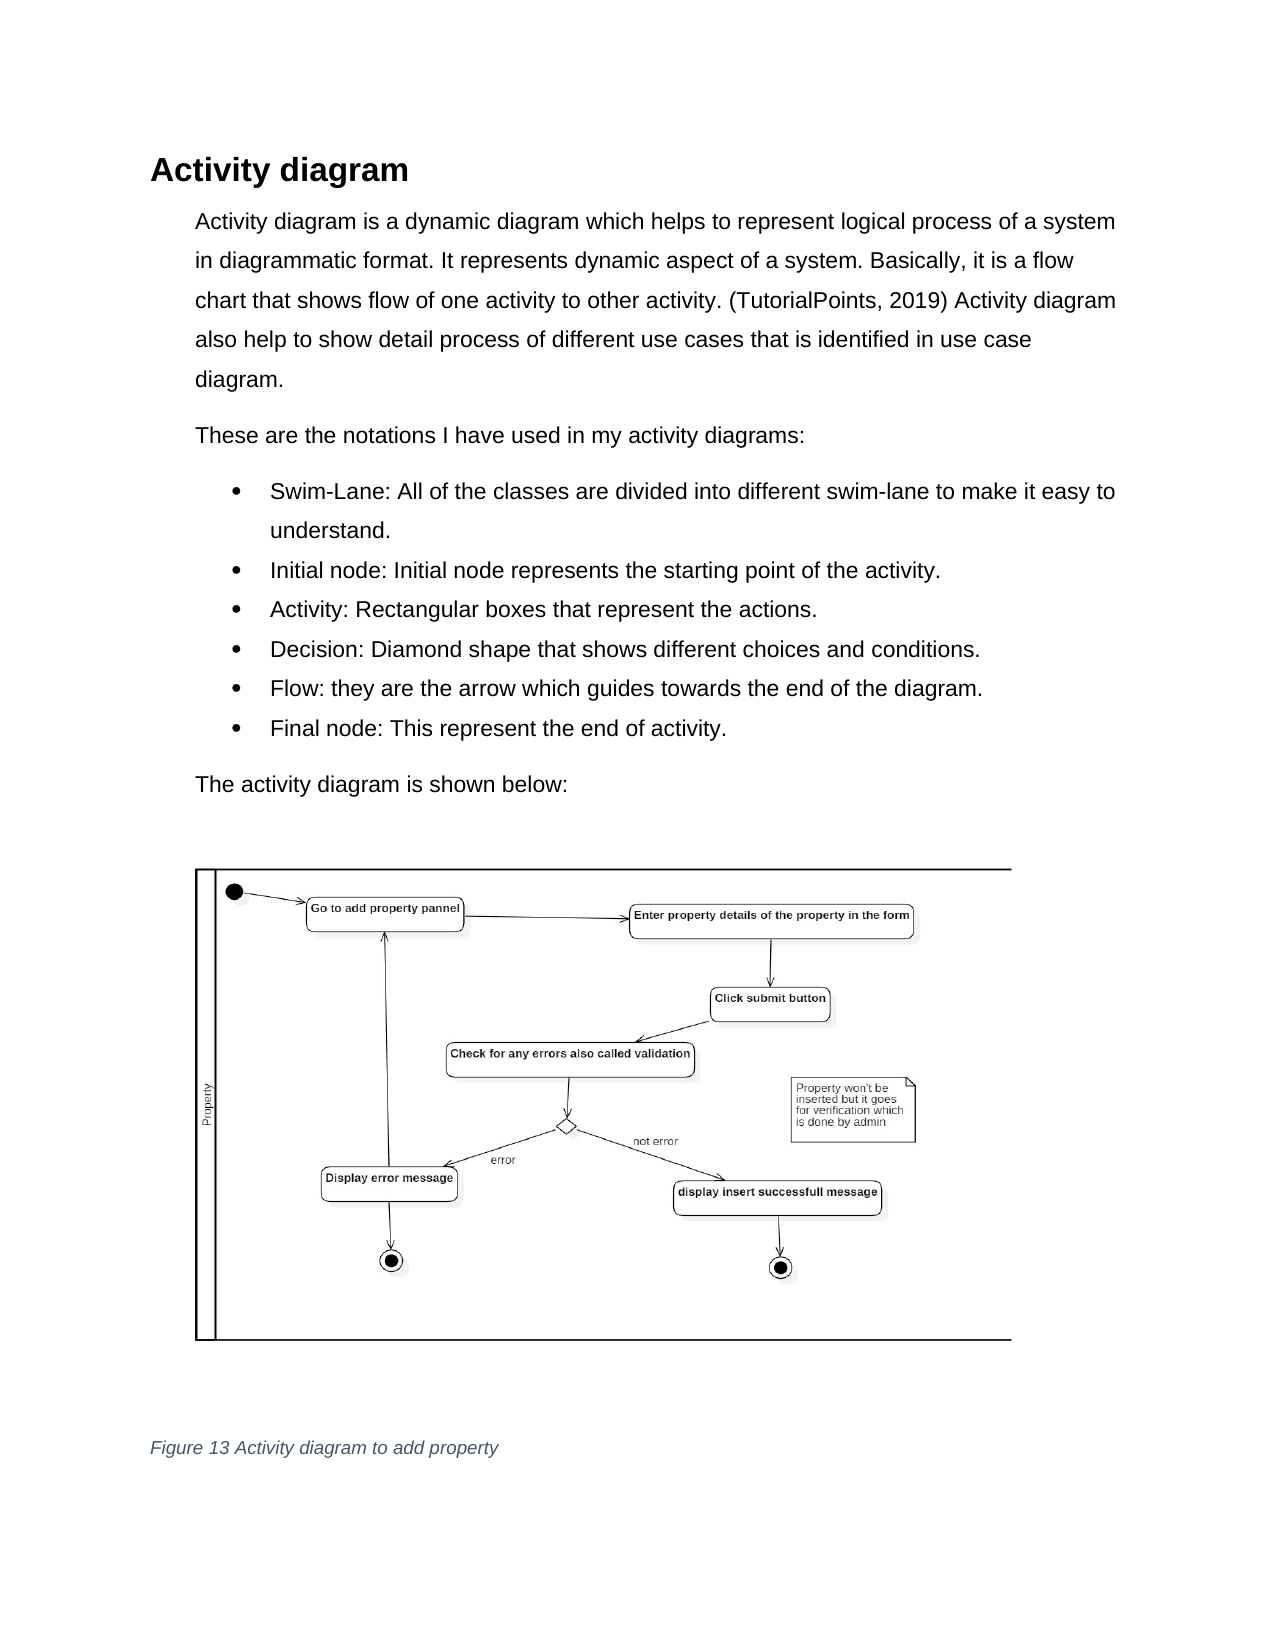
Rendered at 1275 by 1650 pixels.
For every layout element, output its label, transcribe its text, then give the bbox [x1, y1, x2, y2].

list Initial node: Initial node represents the starting point of the activity. [232, 557, 1125, 583]
picture [150, 827, 1124, 1407]
text Activity diagram is a dynamic diagram which helps to represent logical process of a system in diagrammatic format. It represents dynamic aspect of a system. Basically, it is a flow chart that shows flow of one activity to other activity. Activity diagram also help to show detail process of different use cases that is identified in use case diagram. [195, 208, 1125, 392]
subtitle Activity diagram [150, 150, 1125, 188]
text These are the notations I have used in my activity diagrams: [195, 422, 1125, 448]
list Final node: This represent the end of activity. [232, 715, 1125, 741]
list Swim-Lane: All of the classes are divided into different swim-lane to make it easy to understand. [232, 478, 1125, 544]
list Activity: Rectangular boxes that represent the actions. [232, 596, 1125, 623]
list Flow: they are the arrow which guides towards the end of the diagram. [232, 675, 1125, 702]
text The activity diagram is shown below: [195, 771, 1125, 797]
list Decision: Diamond shape that shows different choices and conditions. [232, 636, 1125, 662]
